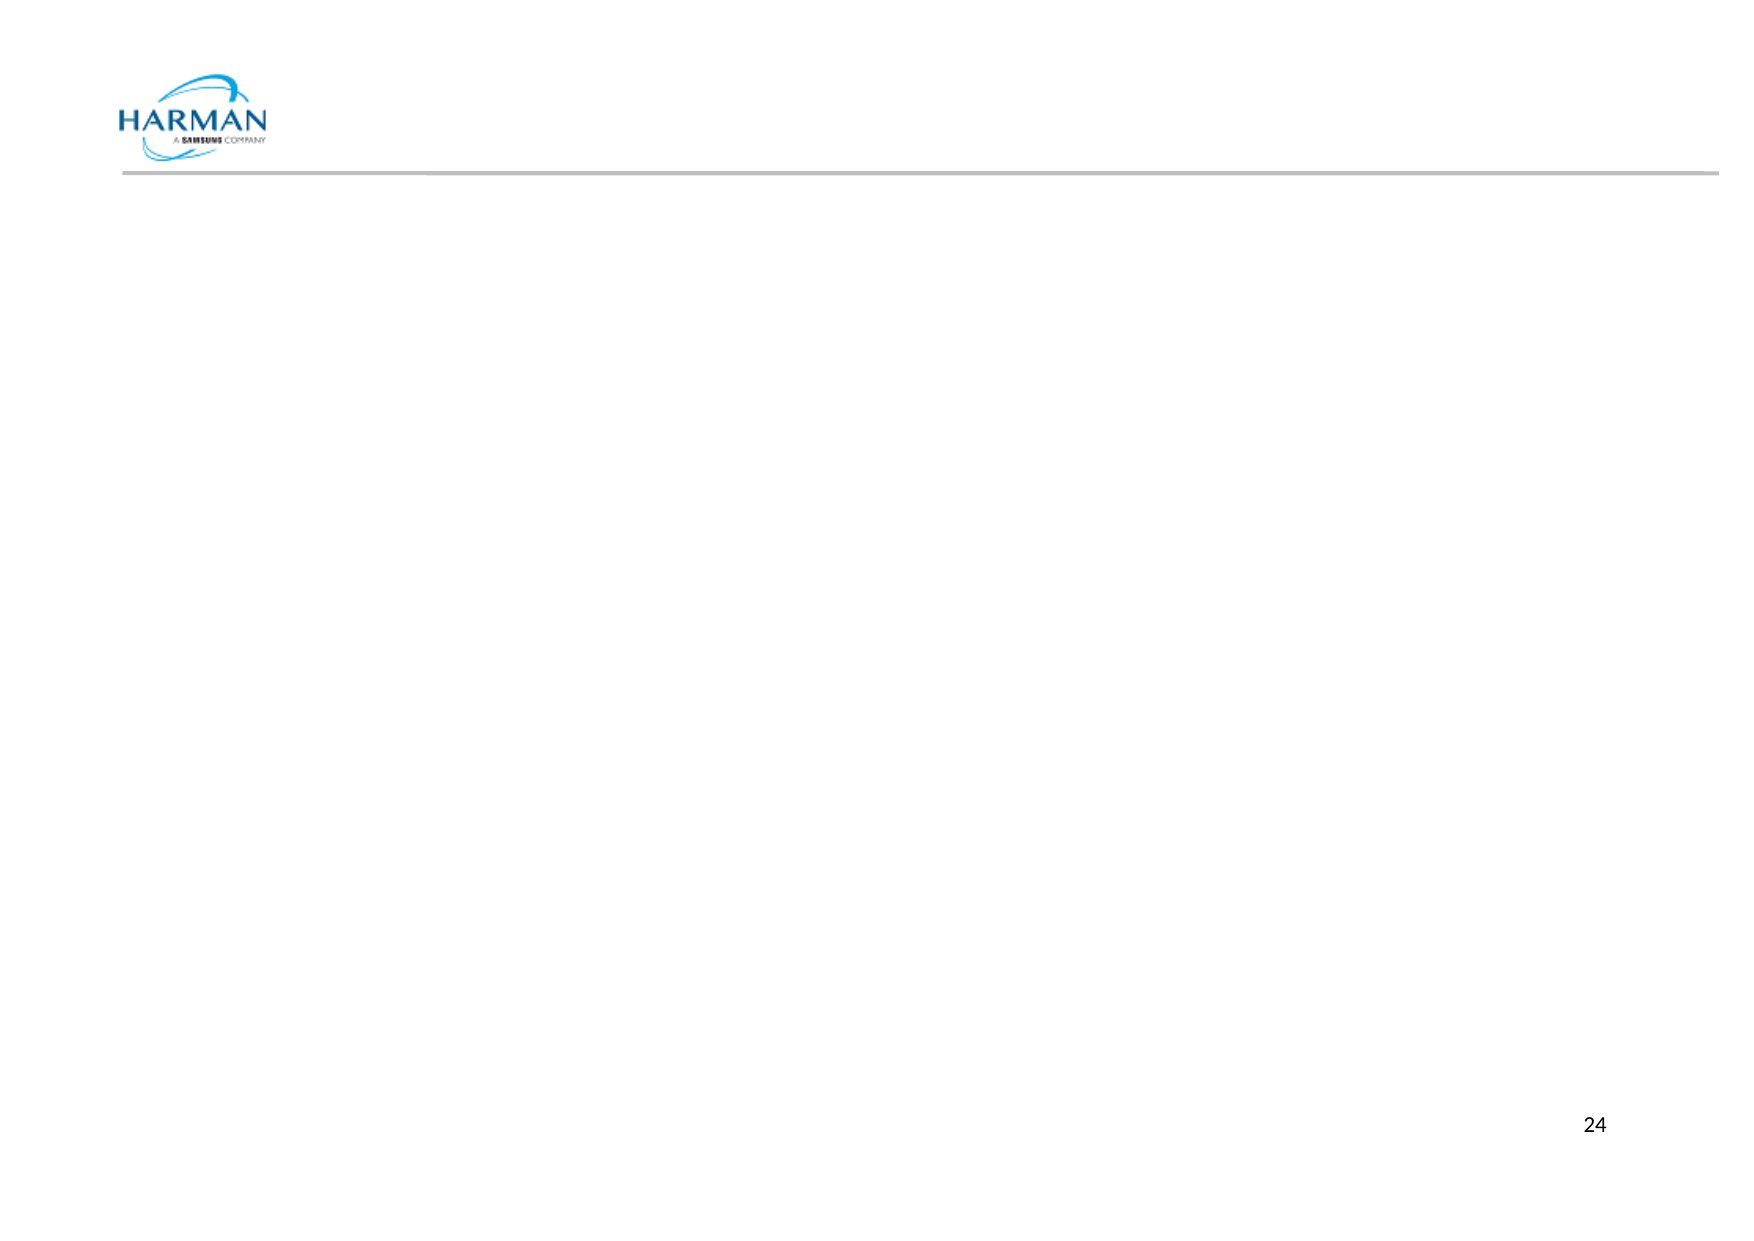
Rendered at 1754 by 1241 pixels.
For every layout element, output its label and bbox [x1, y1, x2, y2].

picture [118, 73, 269, 166]
